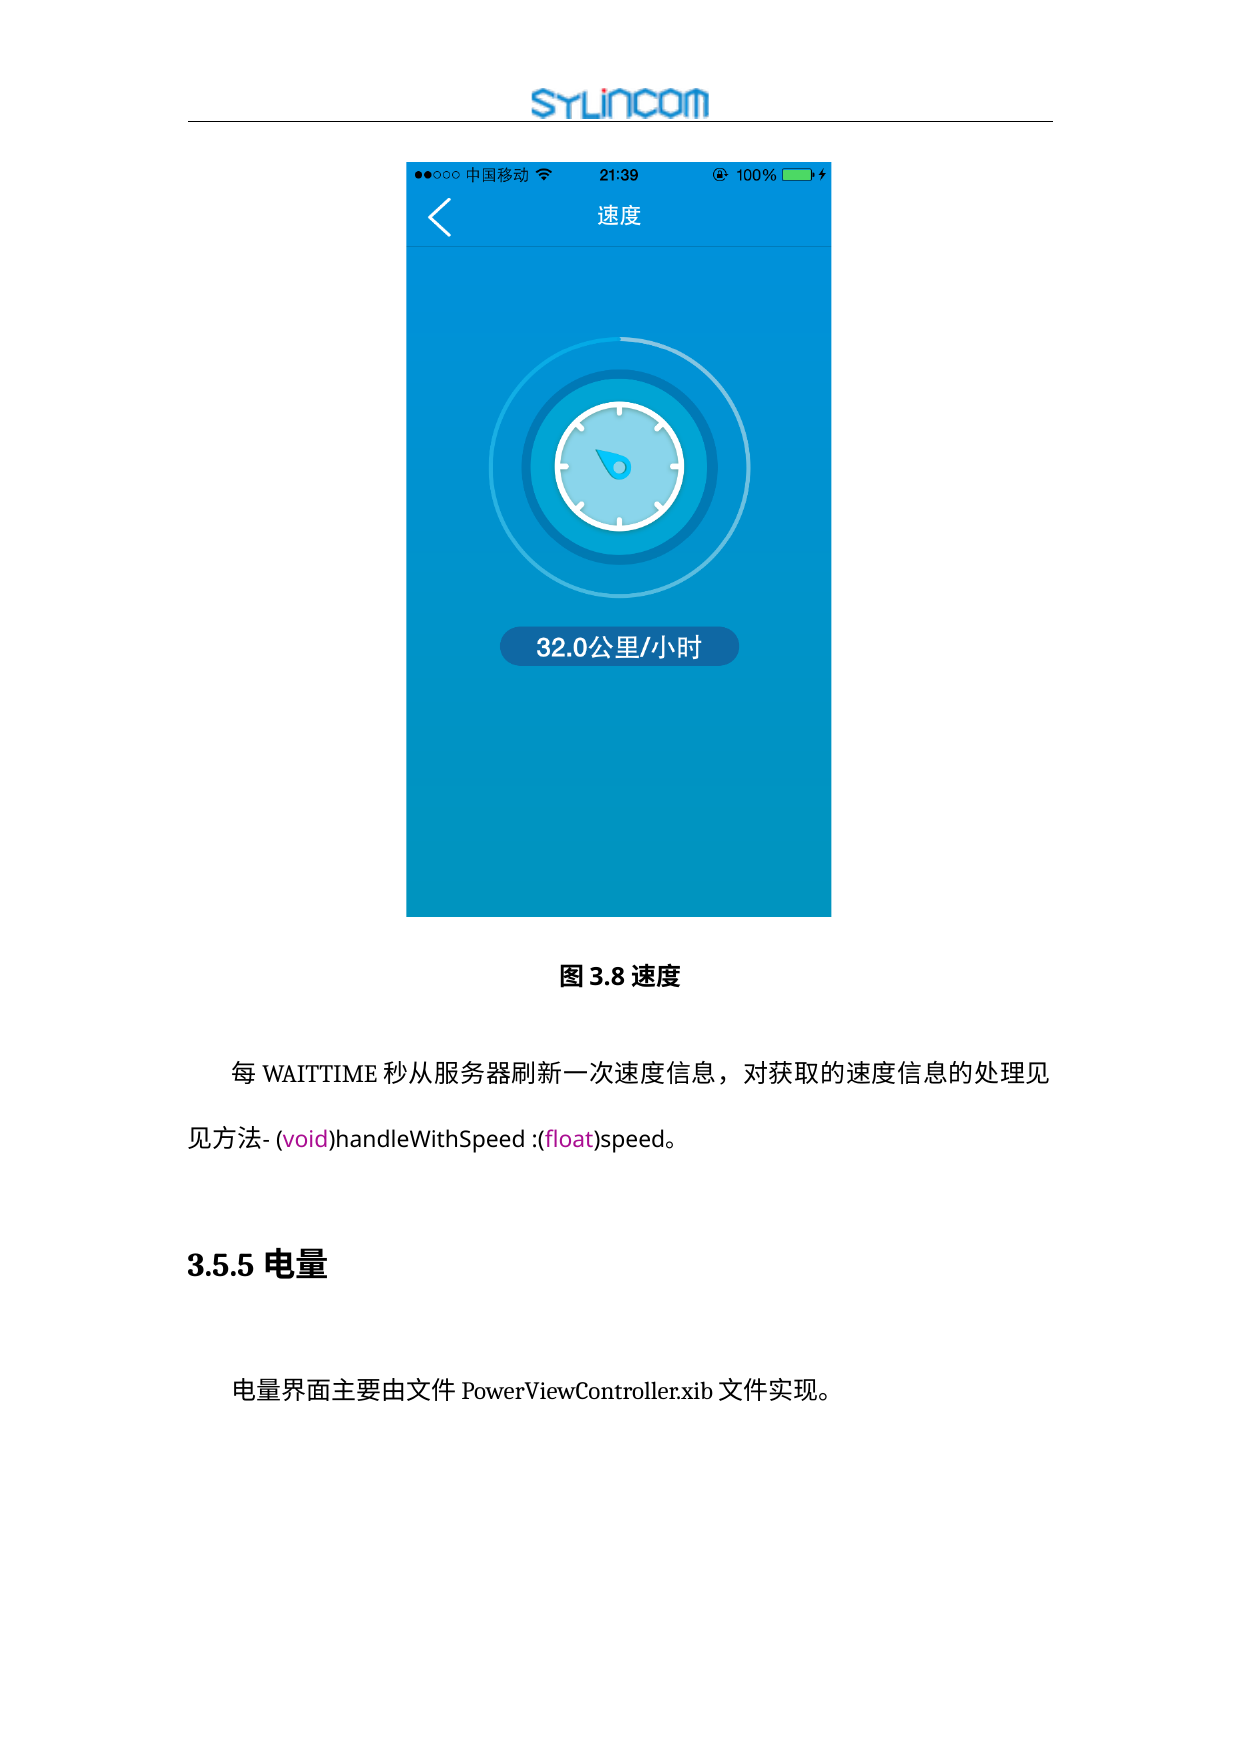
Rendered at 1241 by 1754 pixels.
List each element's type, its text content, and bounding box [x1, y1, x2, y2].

picture [531, 88, 709, 119]
picture [501, 628, 738, 665]
subtitle 3.5.5 电量 [187, 1229, 1053, 1294]
text 图3.8 速度 [187, 942, 1053, 1007]
picture [429, 199, 450, 236]
picture [490, 338, 750, 597]
picture [605, 205, 617, 221]
picture [555, 402, 684, 532]
text 电量界面主要由文件PowerViewController.xib文件实现。 [187, 1356, 1053, 1421]
text 每WAITTIME秒从服务器刷新一次速度信息，对获取的速度信息的处理见见方法- (void)handleWithSpeed :(float)speed。 [187, 1039, 1053, 1169]
picture [784, 171, 811, 179]
